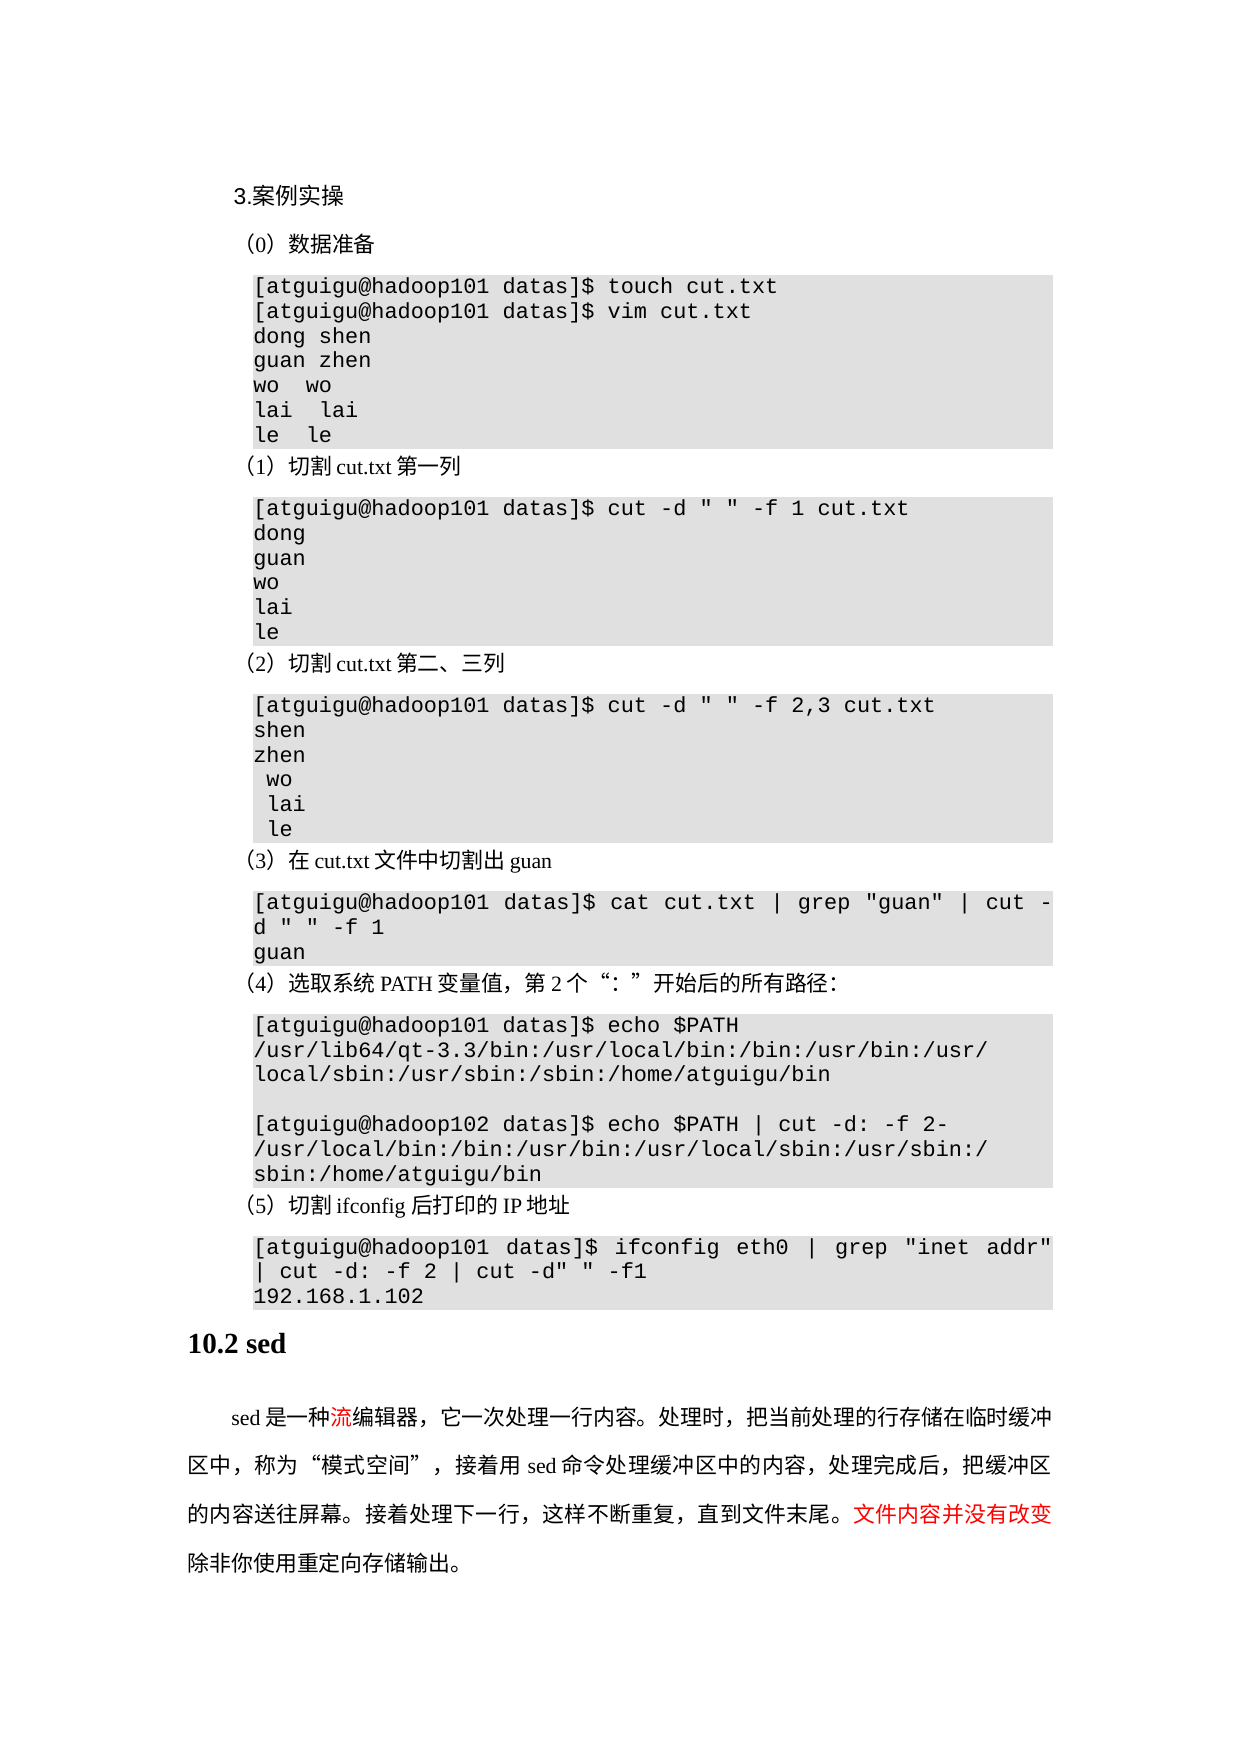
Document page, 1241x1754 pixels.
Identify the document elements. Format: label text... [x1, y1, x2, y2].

text （0）数据准备 [189, 227, 1053, 259]
text guan [253, 547, 1053, 572]
text le [253, 818, 1053, 843]
text wo [253, 769, 1053, 793]
text （4）选取系统PATH变量值，第2个“：”开始后的所有路径： [189, 966, 1053, 998]
subtitle 10.2 sed [187, 1310, 1053, 1375]
text /usr/lib64/qt-3.3/bin:/usr/local/bin:/bin:/usr/bin:/usr/local/sbin:/usr/sbin:/sbin:/home/atguigu/bin [253, 1039, 1053, 1088]
text le le [253, 424, 1053, 449]
text wo [253, 572, 1053, 596]
text （2）切割cut.txt第二、三列 [189, 646, 1053, 678]
text lai lai [253, 399, 1053, 424]
text （1）切割cut.txt第一列 [189, 449, 1053, 481]
text [atguigu@hadoop101 datas]$ vim cut.txt [253, 300, 1053, 325]
text [atguigu@hadoop101 datas]$ cat cut.txt | grep "guan" | cut -d " " -f 1 [253, 891, 1053, 941]
text （3）在cut.txt文件中切割出guan [189, 843, 1053, 876]
text lai [253, 793, 1053, 818]
text le [253, 621, 1053, 646]
text [atguigu@hadoop101 datas]$ echo $PATH [253, 1014, 1053, 1039]
text [atguigu@hadoop101 datas]$ cut -d " " -f 1 cut.txt [253, 497, 1053, 522]
text [atguigu@hadoop102 datas]$ echo $PATH | cut -d: -f 2- [253, 1113, 1053, 1138]
text wo wo [253, 374, 1053, 399]
text sed是一种流编辑器，它一次处理一行内容。处理时，把当前处理的行存储在临时缓冲区中，称为“模式空间”，接着用sed命令处理缓冲区中的内容，处理完成后，把缓冲区的内容送往屏幕。接着处理下一行，这样不断重复，直到文件末尾。文件内容并没有改变，除非你使用重定向存储输出。 [187, 1399, 1053, 1578]
text [atguigu@hadoop101 datas]$ touch cut.txt [253, 275, 1053, 300]
text guan zhen [253, 350, 1053, 374]
text dong [253, 522, 1053, 547]
text guan [253, 941, 1053, 966]
text [atguigu@hadoop101 datas]$ cut -d " " -f 2,3 cut.txt [253, 694, 1053, 719]
text shen [253, 719, 1053, 744]
text /usr/local/bin:/bin:/usr/bin:/usr/local/sbin:/usr/sbin:/sbin:/home/atguigu/bin [253, 1138, 1053, 1188]
text dong shen [253, 325, 1053, 350]
text （5）切割ifconfig 后打印的IP地址 [189, 1188, 1053, 1220]
text 3.案例实操 [187, 162, 1053, 227]
text zhen [253, 744, 1053, 769]
text lai [253, 596, 1053, 621]
text [atguigu@hadoop101 datas]$ ifconfig eth0 | grep "inet addr" | cut -d: -f 2 | cut -d" " -f1 [253, 1236, 1053, 1286]
text 192.168.1.102 [253, 1286, 1053, 1310]
